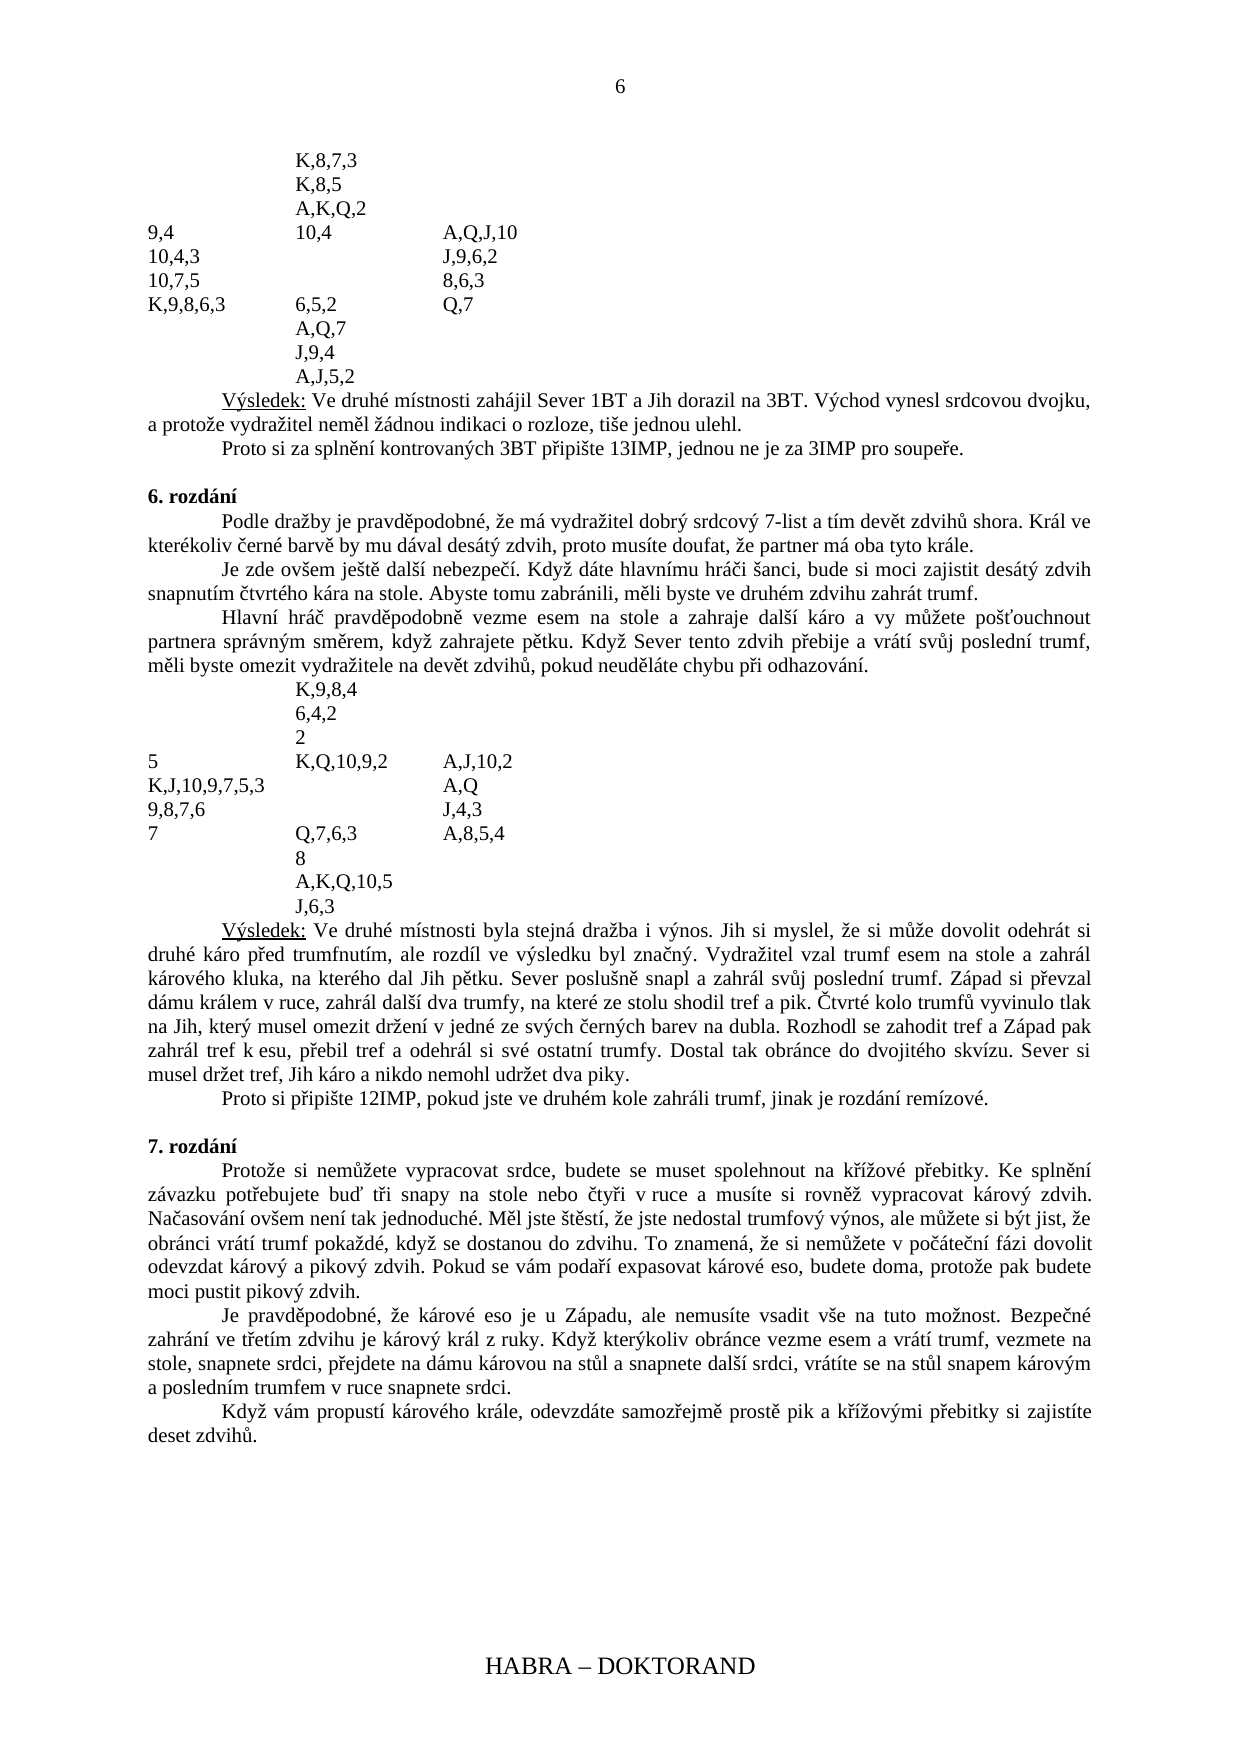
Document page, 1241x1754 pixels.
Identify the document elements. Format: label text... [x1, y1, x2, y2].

text Podle dražby je pravděpodobné, že má vydražitel dobrý srdcový 7-list a tím devět zdvihů shora. Král ve kterékoliv černé barvě by mu dával desátý zdvih, proto musíte doufat, že partner má oba tyto krále. [148, 508, 1093, 557]
text K,8,7,3 [148, 148, 1093, 172]
text 7 Q,7,6,3 A,8,5,4 [148, 821, 1093, 845]
text J,6,3 [148, 893, 1093, 918]
text A,J,5,2 [148, 364, 1093, 388]
text A,K,Q,10,5 [148, 869, 1093, 893]
text 5 K,Q,10,9,2 A,J,10,2 [148, 749, 1093, 773]
text 8 [148, 845, 1093, 869]
text Je pravděpodobné, že kárové eso je u Západu, ale nemusíte vsadit vše na tuto možnost. Bezpečné zahrání ve třetím zdvihu je kárový král z ruky. Když kterýkoliv obránce vezme esem a vrátí trumf, vezmete na stole, snapnete srdci, přejdete na dámu károvou na stůl a snapnete další srdci, vrátíte se na stůl snapem károvým a posledním trumfem v ruce snapnete srdci. [148, 1303, 1093, 1399]
text K,J,10,9,7,5,3 A,Q [148, 773, 1093, 797]
text 7. rozdání [148, 1134, 1093, 1158]
text J,9,4 [148, 340, 1093, 364]
text 2 [148, 725, 1093, 749]
text K,9,8,6,3 6,5,2 Q,7 [148, 292, 1093, 316]
text Je zde ovšem ještě další nebezpečí. Když dáte hlavnímu hráči šanci, bude si moci zajistit desátý zdvih snapnutím čtvrtého kára na stole. Abyste tomu zabránili, měli byste ve druhém zdvihu zahrát trumf. [148, 557, 1093, 605]
text Proto si za splnění kontrovaných 3BT připište 13IMP, jednou ne je za 3IMP pro soupeře. [148, 436, 1093, 460]
text Protože si nemůžete vypracovat srdce, budete se muset spolehnout na křížové přebitky. Ke splnění závazku potřebujete buď tři snapy na stole nebo čtyři v ruce a musíte si rovněž vypracovat kárový zdvih. Načasování ovšem není tak jednoduché. Měl jste štěstí, že jste nedostal trumfový výnos, ale můžete si být jist, že obránci vrátí trumf pokaždé, když se dostanou do zdvihu. To znamená, že si nemůžete v počáteční fázi dovolit odevzdat kárový a pikový zdvih. Pokud se vám podaří expasovat kárové eso, budete doma, protože pak budete moci pustit pikový zdvih. [148, 1158, 1093, 1303]
text 6. rozdání [148, 484, 1093, 508]
text A,K,Q,2 [148, 196, 1093, 220]
text A,Q,7 [148, 316, 1093, 340]
text 10,7,5 8,6,3 [148, 268, 1093, 292]
text Když vám propustí kárového krále, odevzdáte samozřejmě prostě pik a křížovými přebitky si zajistíte deset zdvihů. [148, 1399, 1093, 1447]
text Hlavní hráč pravděpodobně vezme esem na stole a zahraje další káro a vy můžete pošťouchnout partnera správným směrem, když zahrajete pětku. Když Sever tento zdvih přebije a vrátí svůj poslední trumf, měli byste omezit vydražitele na devět zdvihů, pokud neuděláte chybu při odhazování. [148, 605, 1093, 677]
text 9,4 10,4 A,Q,J,10 [148, 220, 1093, 244]
text Výsledek: Ve druhé místnosti byla stejná dražba i výnos. Jih si myslel, že si může dovolit odehrát si druhé káro před trumfnutím, ale rozdíl ve výsledku byl značný. Vydražitel vzal trumf esem na stole a zahrál kárového kluka, na kterého dal Jih pětku. Sever poslušně snapl a zahrál svůj poslední trumf. Západ si převzal dámu králem v ruce, zahrál další dva trumfy, na které ze stolu shodil tref a pik. Čtvrté kolo trumfů vyvinulo tlak na Jih, který musel omezit držení v jedné ze svých černých barev na dubla. Rozhodl se zahodit tref a Západ pak zahrál tref k esu, přebil tref a odehrál si své ostatní trumfy. Dostal tak obránce do dvojitého skvízu. Sever si musel držet tref, Jih káro a nikdo nemohl udržet dva piky. [148, 918, 1093, 1086]
text 6,4,2 [148, 701, 1093, 725]
text 9,8,7,6 J,4,3 [148, 797, 1093, 821]
text 10,4,3 J,9,6,2 [148, 244, 1093, 268]
text K,8,5 [148, 172, 1093, 196]
text Proto si připište 12IMP, pokud jste ve druhém kole zahráli trumf, jinak je rozdání remízové. [148, 1086, 1093, 1110]
text Výsledek: Ve druhé místnosti zahájil Sever 1BT a Jih dorazil na 3BT. Východ vynesl srdcovou dvojku, a protože vydražitel neměl žádnou indikaci o rozloze, tiše jednou ulehl. [148, 388, 1093, 436]
text K,9,8,4 [148, 677, 1093, 701]
